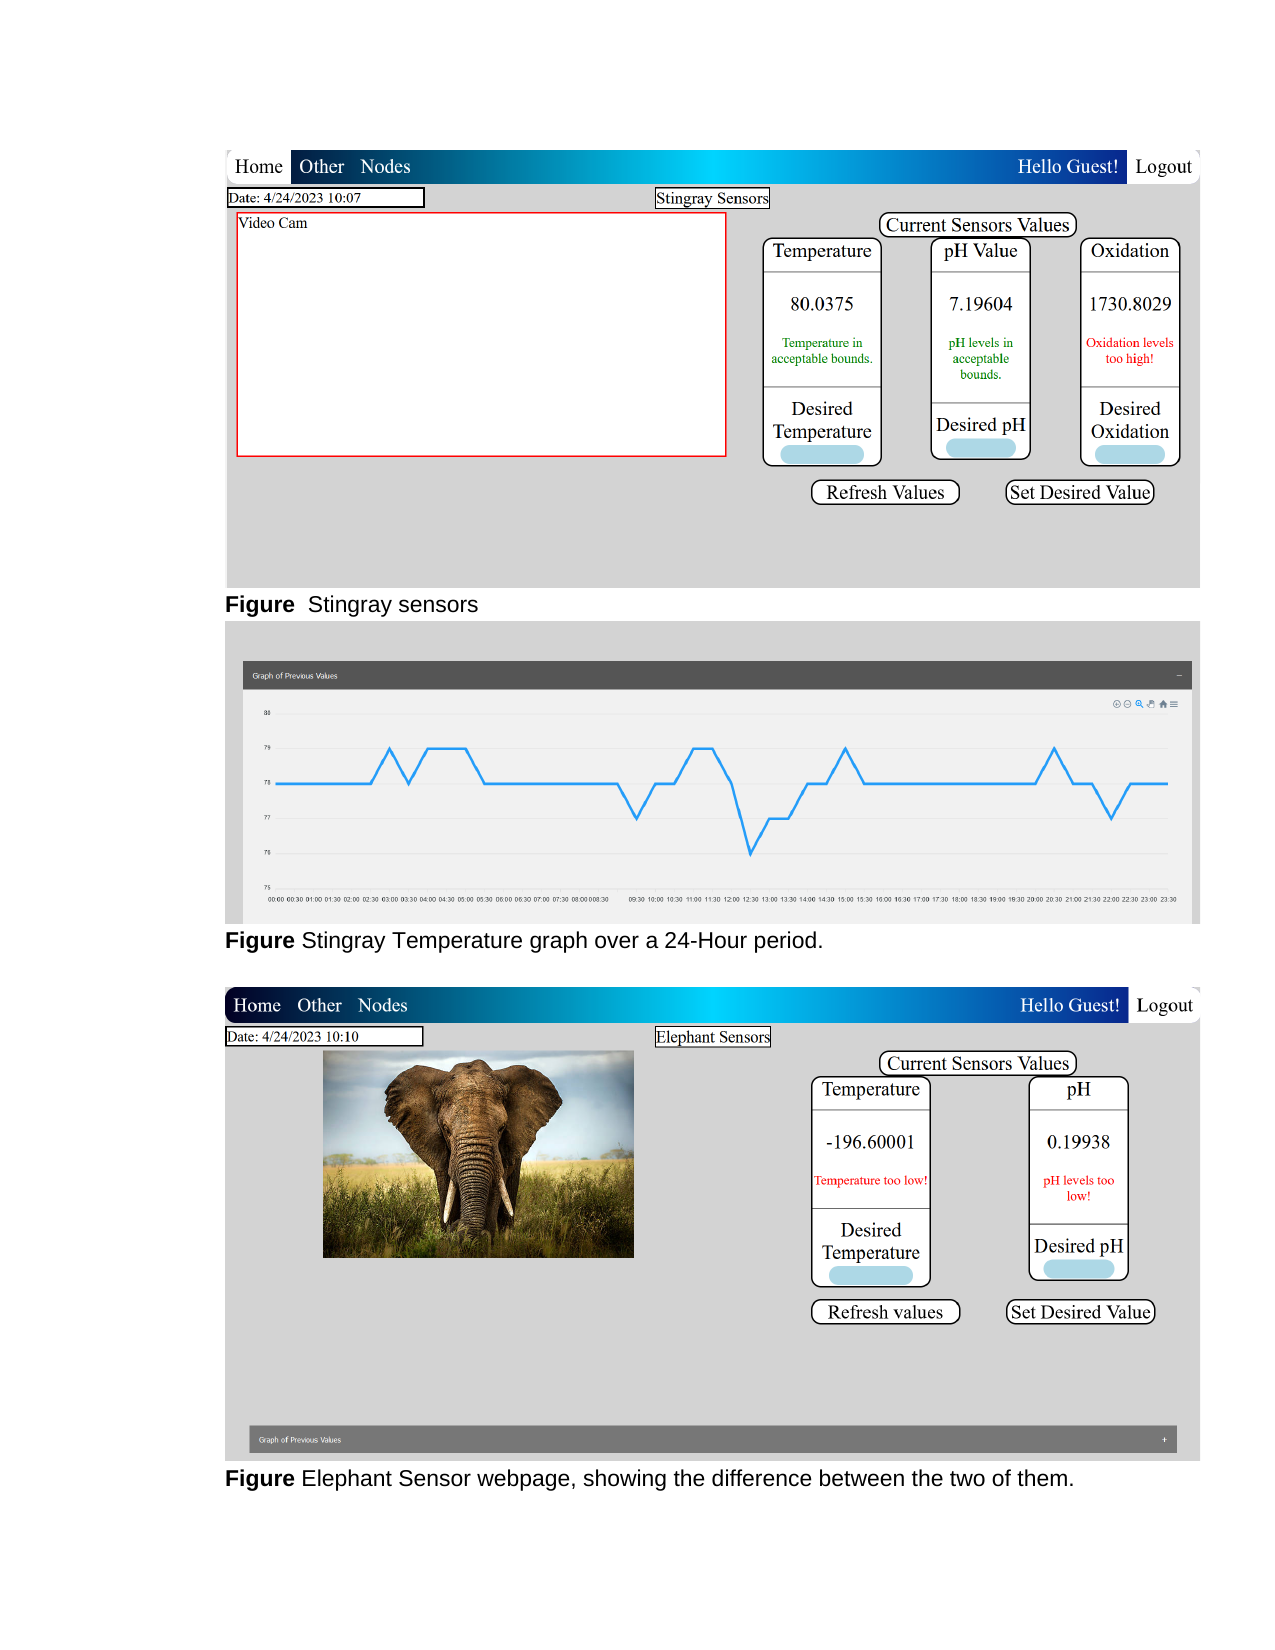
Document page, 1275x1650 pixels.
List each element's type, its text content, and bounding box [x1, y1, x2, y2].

picture [225, 621, 1200, 924]
picture [225, 987, 1200, 1461]
text Figure Elephant Sensor webpage, showing the difference between the two of them. [225, 1465, 1125, 1491]
text Figure Stingray sensors [225, 591, 1125, 618]
text Figure Stingray Temperature graph over a 24-Hour period. [225, 927, 1125, 954]
picture [225, 150, 1200, 588]
